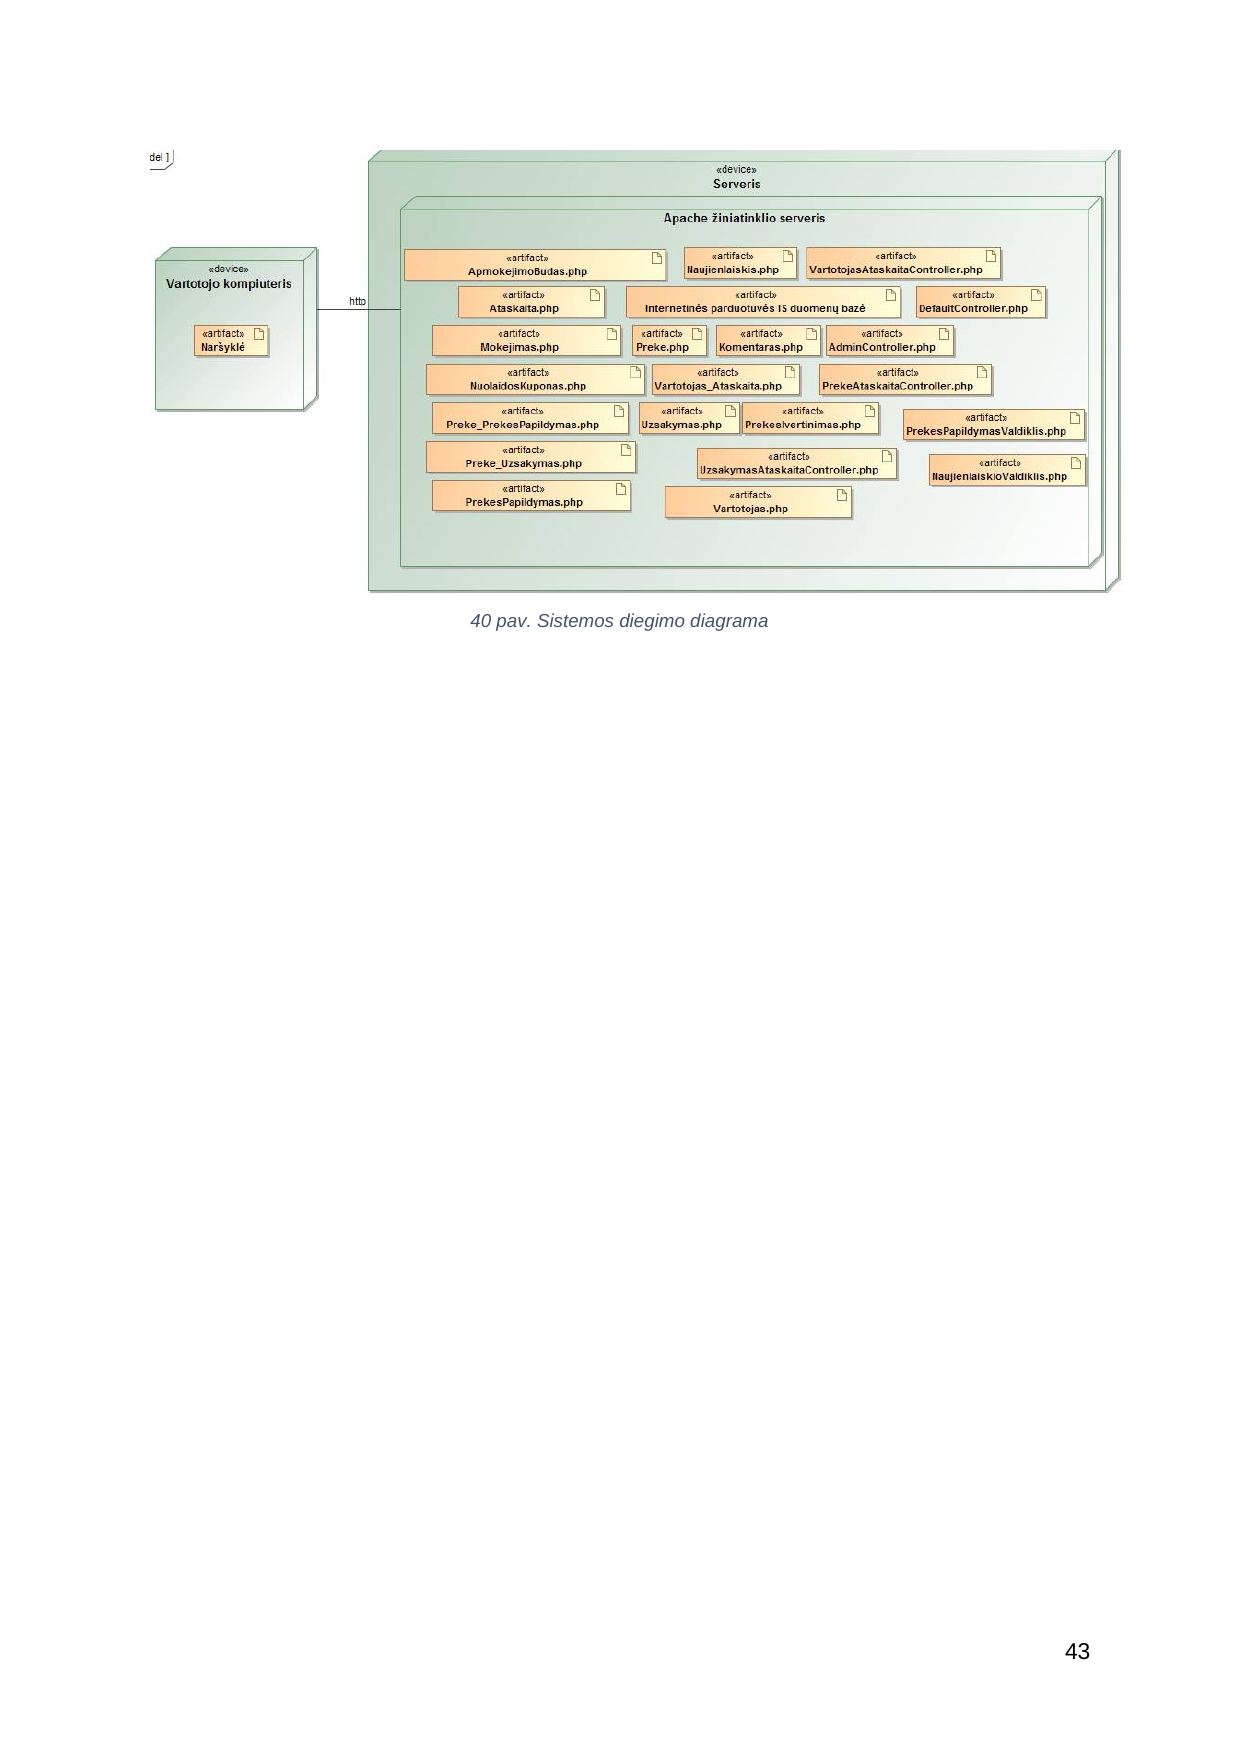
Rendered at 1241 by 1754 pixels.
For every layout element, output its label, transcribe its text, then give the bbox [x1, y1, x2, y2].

text 40 pav. Sistemos diegimo diagrama [150, 609, 1090, 631]
picture [150, 150, 1134, 606]
